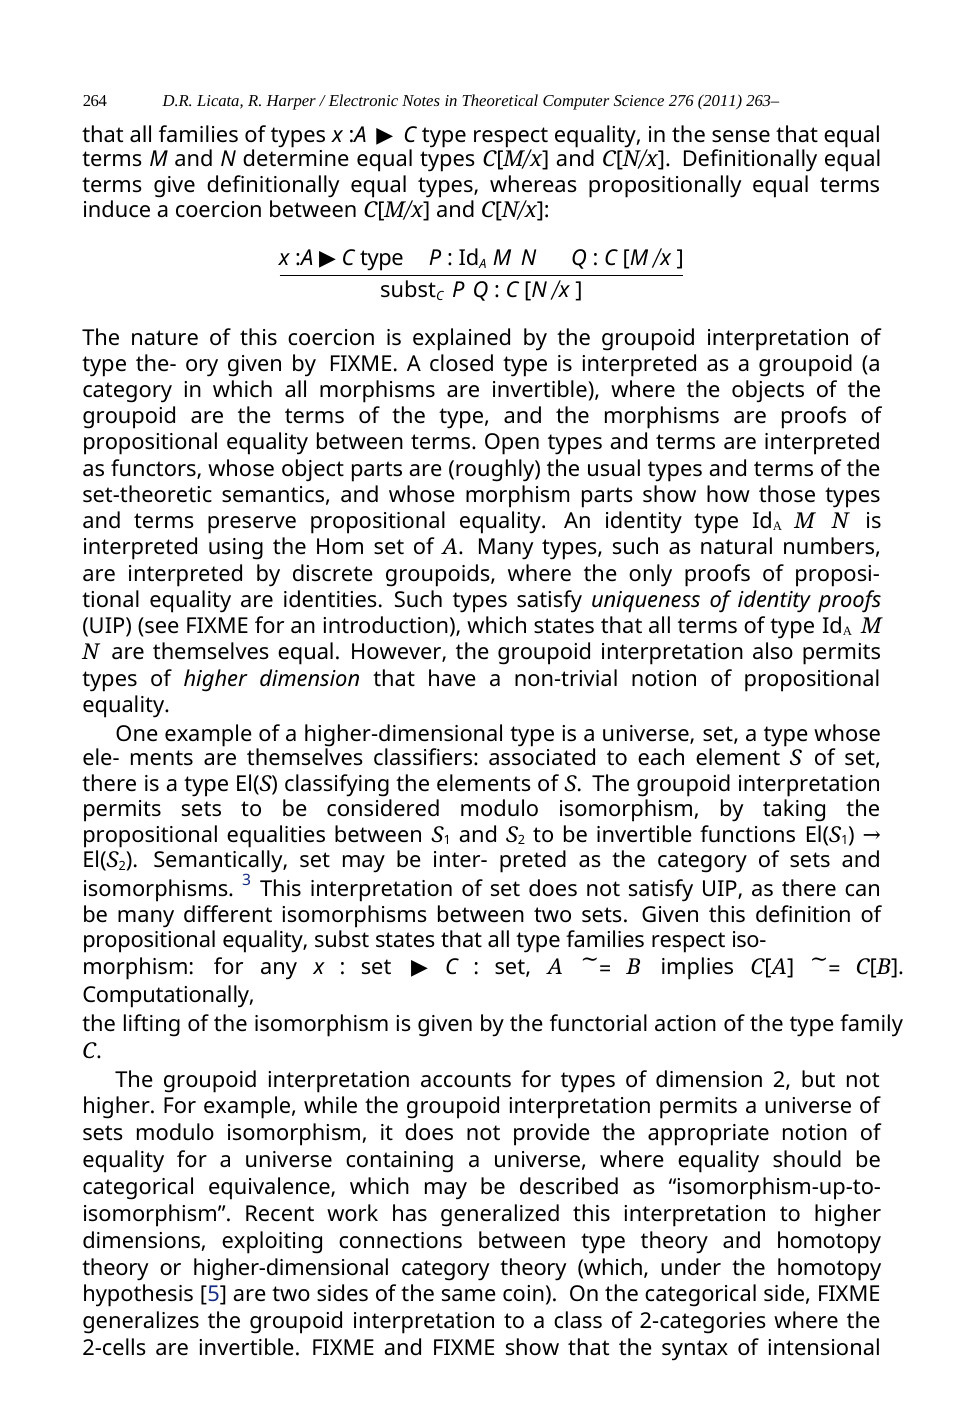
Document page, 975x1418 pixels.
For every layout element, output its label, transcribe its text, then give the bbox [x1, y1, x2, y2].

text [82, 1066, 881, 1362]
text x :A ▶ C type P : IdA M N Q : C [M /x ] [71, 239, 892, 273]
text the lifting of the isomorphism is given by the functorial action of the type family C. [82, 1010, 904, 1064]
text The nature of this coercion is explained by the groupoid interpretation of type the- ory given by FIXME. A closed type is interpreted as a groupoid (a category in which all morphisms are invertible), where the objects of the groupoid are the terms of the type, and the morphisms are proofs of propositional equality between terms. Open types and terms are interpreted as functors, whose object parts are (roughly) the usual types and terms of the set-theoretic semantics, and whose morphism parts show how those types and terms preserve propositional equality. An identity type IdA M N is interpreted using the Hom set of A. Many types, such as natural numbers, are interpreted by discrete groupoids, where the only proofs of proposi- tional equality are identities. Such types satisfy uniqueness of identity proofs (UIP) (see FIXME for an introduction), which states that all terms of type IdA M N are themselves equal. However, the groupoid interpretation also permits types of higher dimension that have a non-trivial notion of propositional equality. [82, 325, 881, 719]
text substC P Q : C [N /x ] [71, 273, 892, 303]
text that all families of types x :A ▶ C type respect equality, in the sense that equal terms M and N determine equal types C[M/x] and C[N/x]. Definitionally equal terms give definitionally equal types, whereas propositionally equal terms induce a coercion between C[M/x] and C[N/x]: [82, 122, 881, 224]
text One example of a higher-dimensional type is a universe, set, a type whose ele- ments are themselves classifiers: associated to each element S of set, there is a type El(S) classifying the elements of S. The groupoid interpretation permits sets to be considered modulo isomorphism, by taking the propositional equalities between S1 and S2 to be invertible functions El(S1) → El(S2). Semantically, set may be inter- preted as the category of sets and isomorphisms. 3 This interpretation of set does not satisfy UIP, as there can be many different isomorphisms between two sets. Given this definition of propositional equality, subst states that all type families respect iso- [82, 721, 881, 954]
text morphism: for any x : set ▶ C : set, A ∼= B implies C[A] ∼= C[B]. Computationally, [82, 954, 904, 1010]
